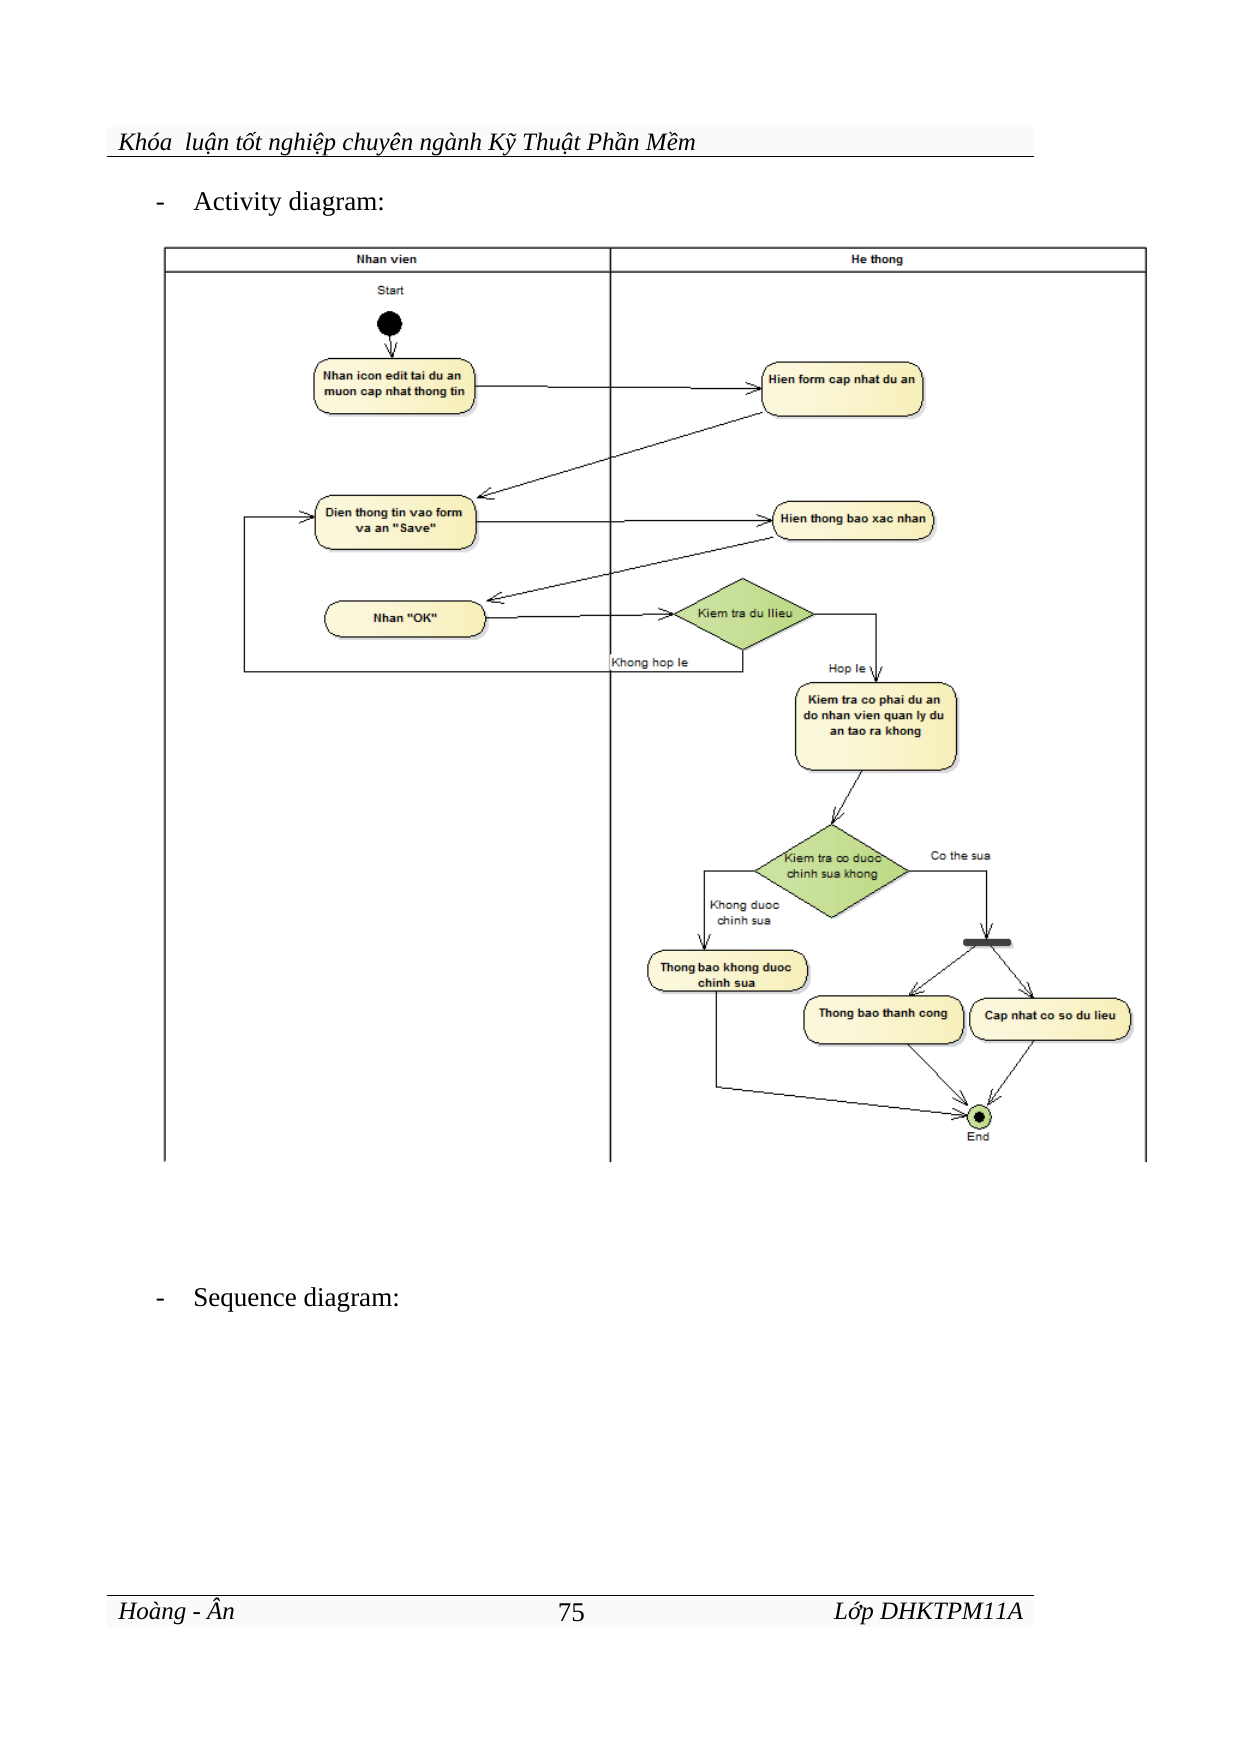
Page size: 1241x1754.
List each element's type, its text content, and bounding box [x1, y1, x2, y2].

picture [155, 238, 1159, 1179]
list Activity diagram: [156, 185, 1122, 216]
list Sequence diagram: [156, 1281, 1122, 1313]
